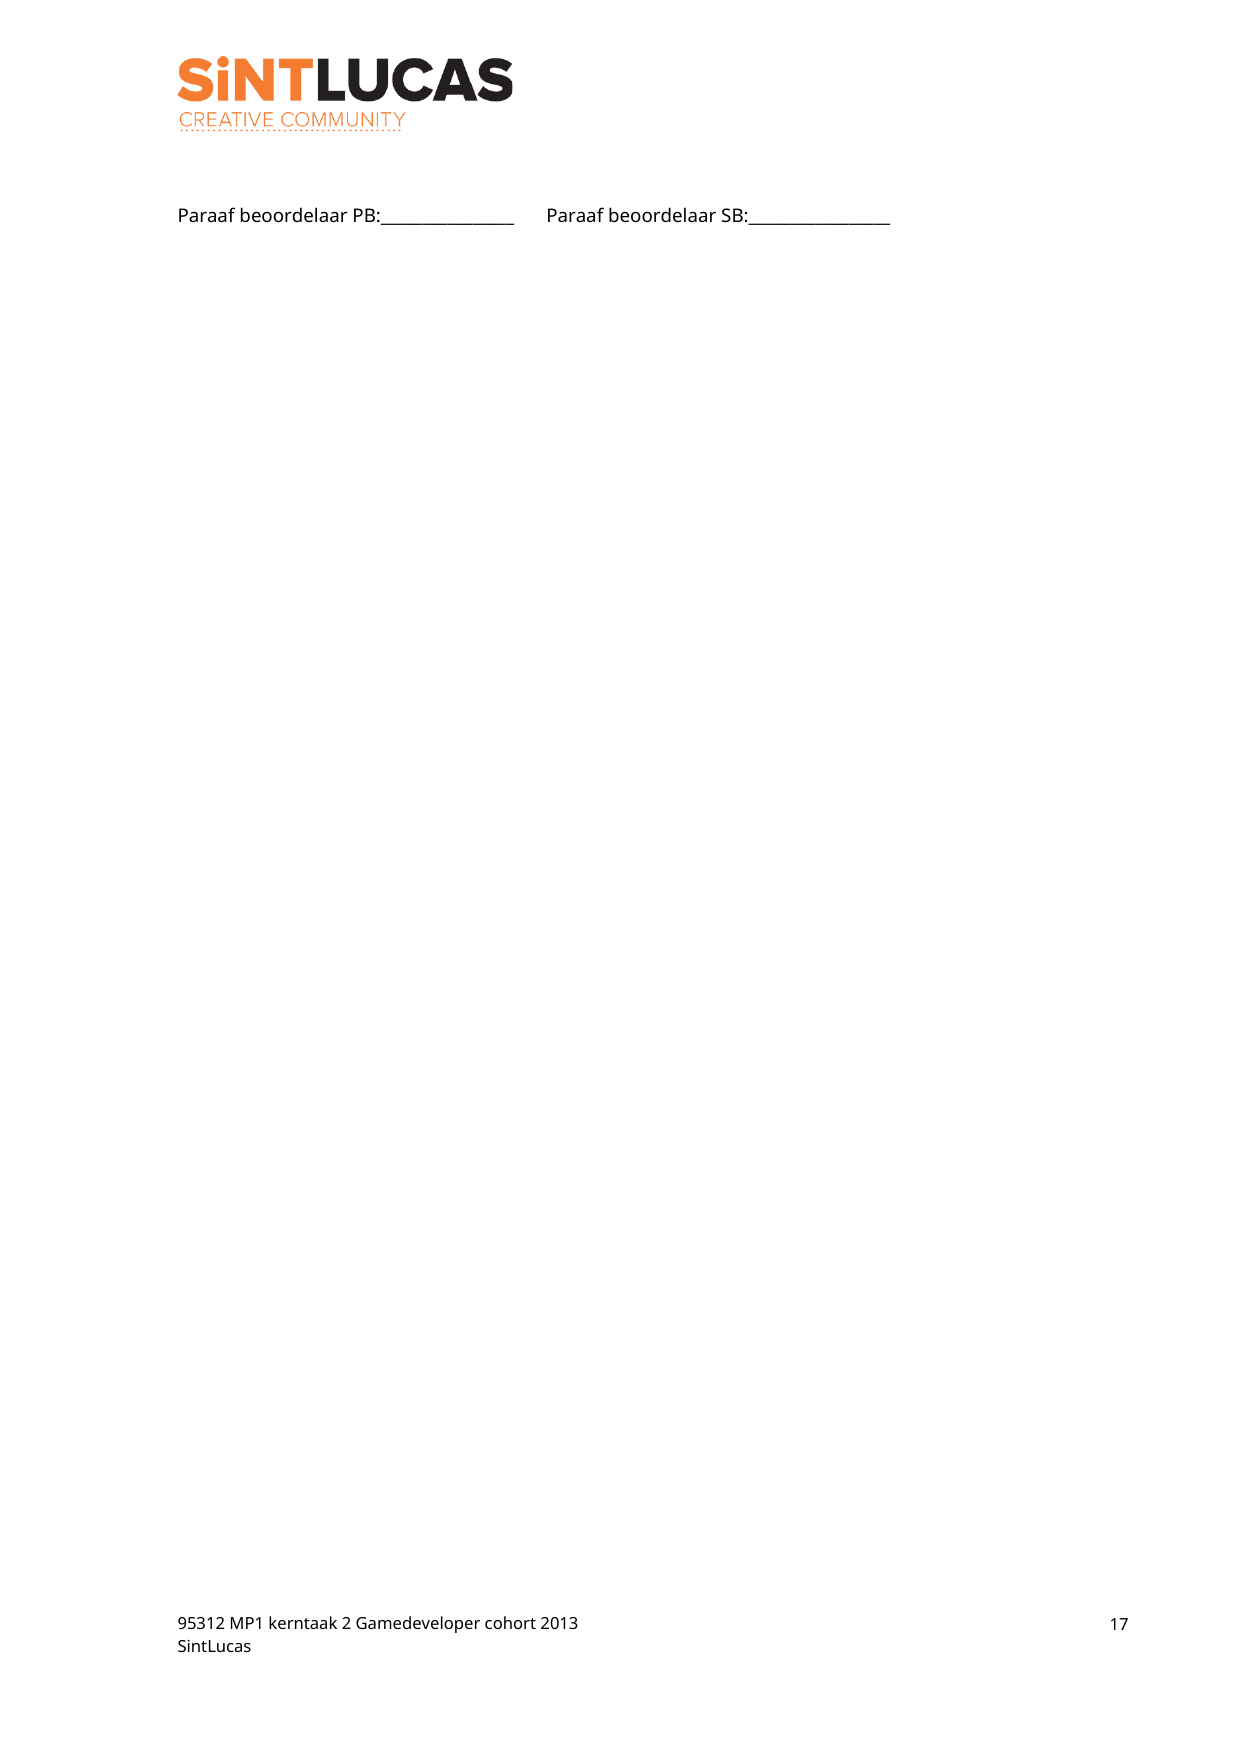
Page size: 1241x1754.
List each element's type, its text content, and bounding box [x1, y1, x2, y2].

picture [177, 56, 513, 132]
text Paraaf beoordelaar PB:________________ Paraaf beoordelaar SB:_________________ [177, 203, 1122, 228]
